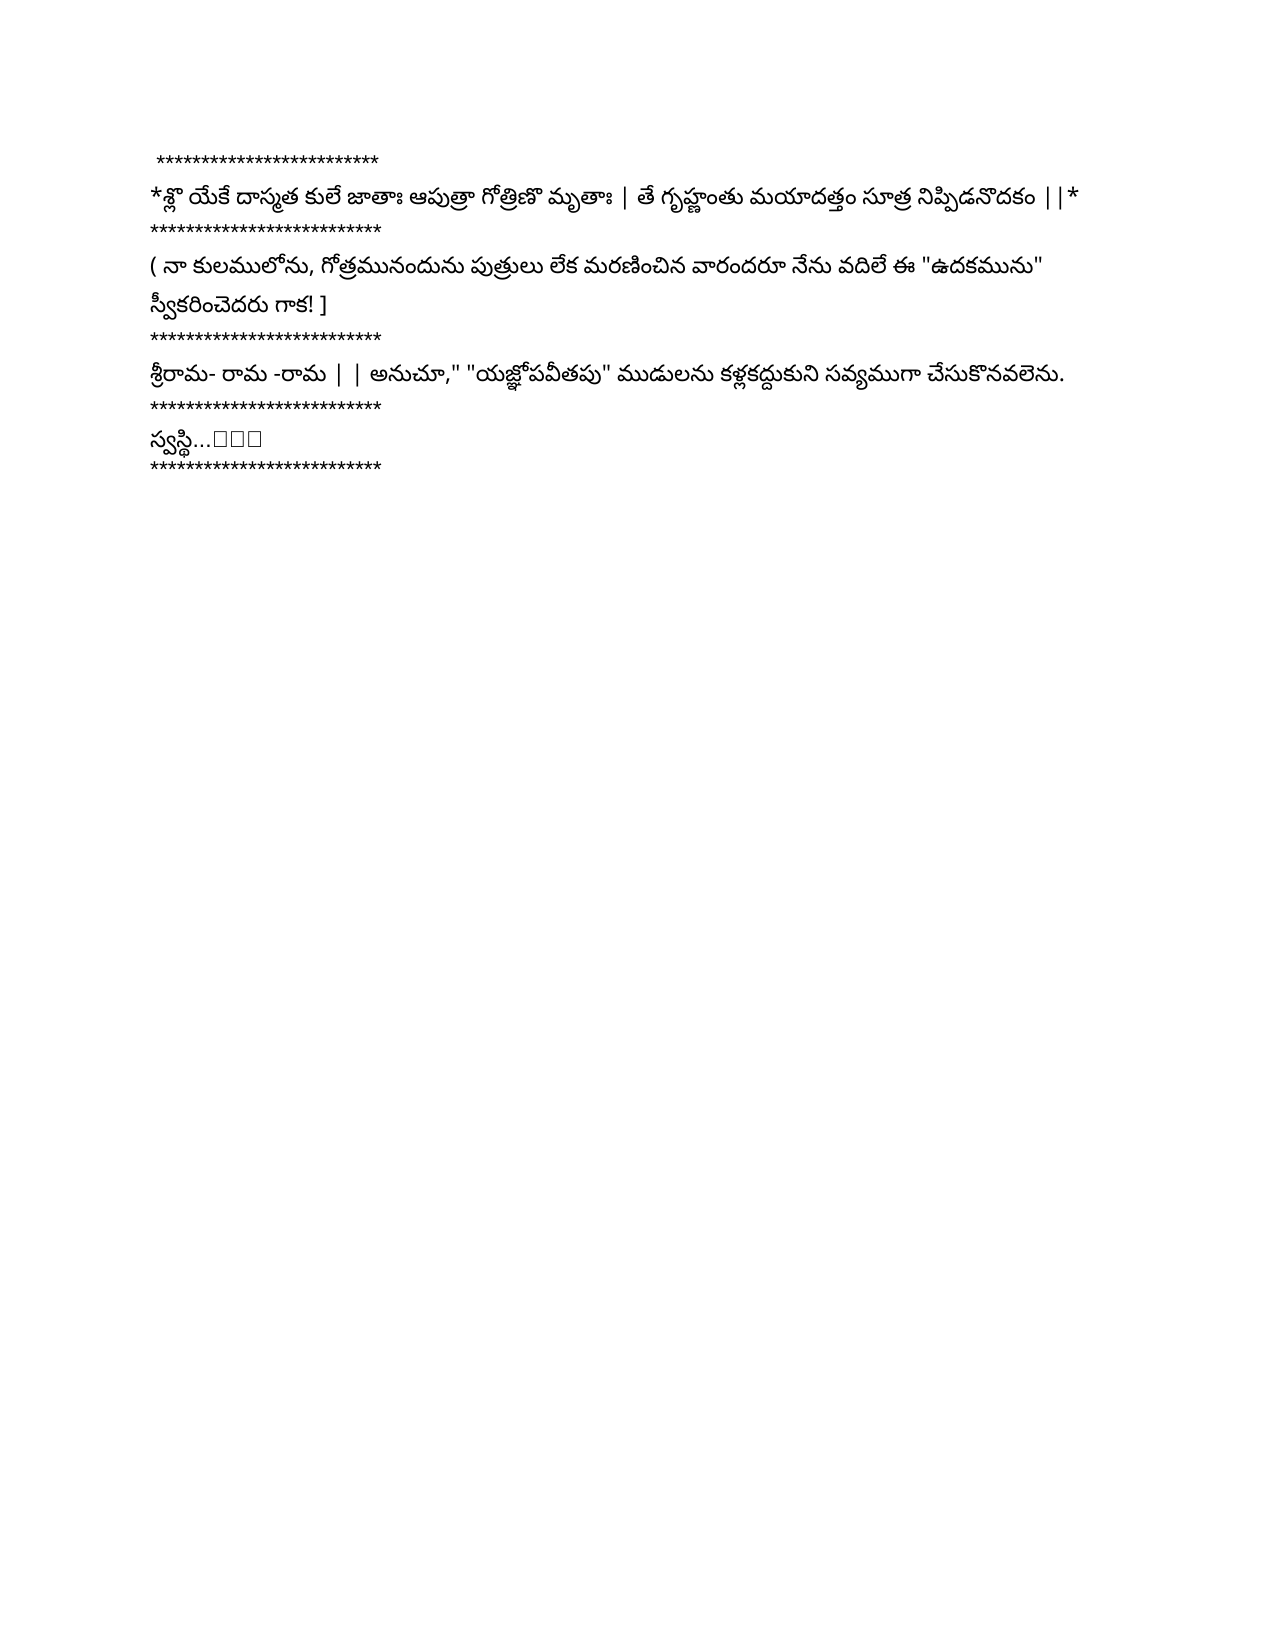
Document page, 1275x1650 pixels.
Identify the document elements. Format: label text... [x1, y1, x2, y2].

text ************************** [150, 456, 1125, 482]
text ************************** [150, 219, 1125, 245]
text శ్రీరామ- రామ -రామ | | అనుచూ," "యజ్ఞోపవీతపు" ముడులను కళ్లకద్దుకుని సవ్యముగా చేసుకొనవలెను. [150, 357, 1125, 391]
text ************************** [150, 396, 1125, 422]
text ************************* [150, 150, 1125, 176]
text స్వస్థి...🙏🙏🙏 [150, 426, 1125, 452]
text ( నా కులములోను, గోత్రమునందును పుత్రులు లేక మరణించిన వారందరూ నేను వదిలే ఈ "ఉదకమును" స్వీకరించెదరు గాక! ] [150, 249, 1125, 322]
text *శ్లొ యేకే దాస్మత కులే జాతాః ఆపుత్రా గోత్రిణొ మృతాః | తే గృహ్ణంతు మయాదత్తం సూత్ర నిప్పిడనొదకం ||* [150, 180, 1125, 214]
text ************************** [150, 327, 1125, 353]
